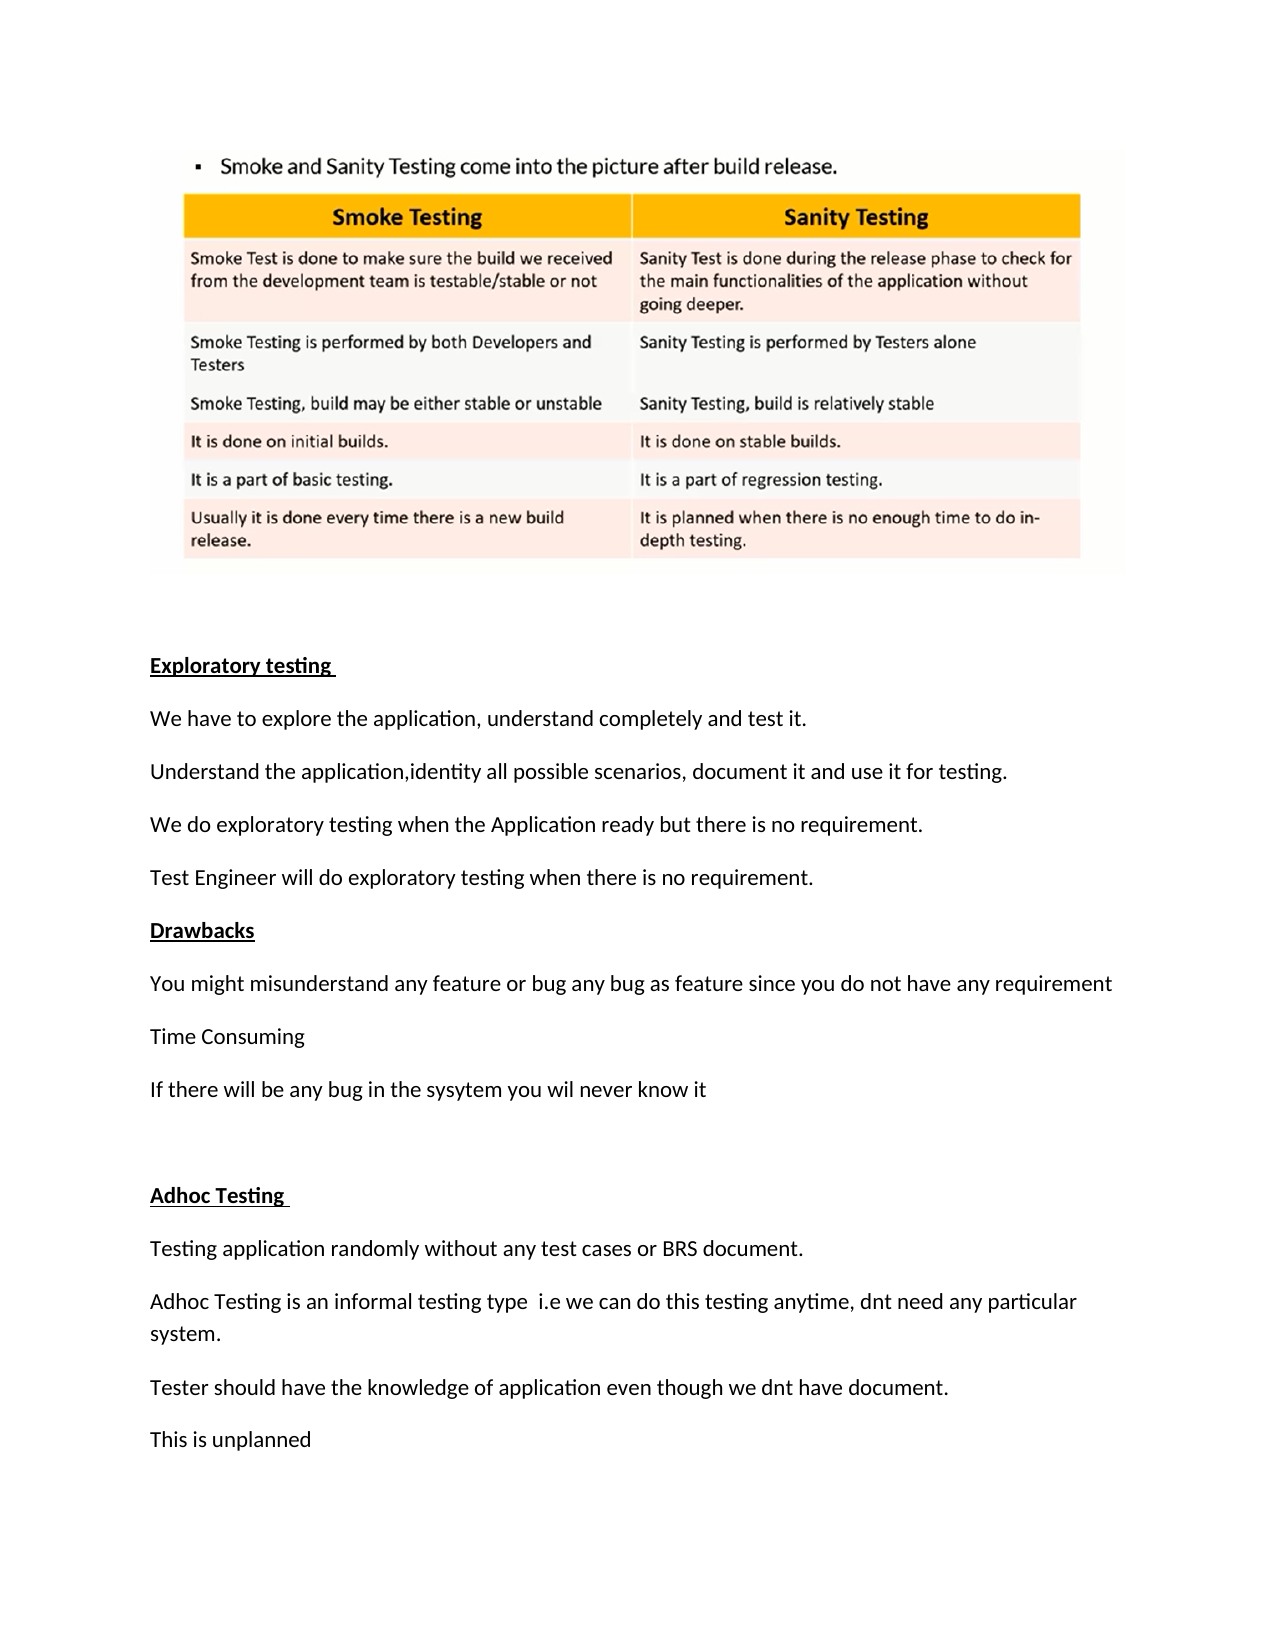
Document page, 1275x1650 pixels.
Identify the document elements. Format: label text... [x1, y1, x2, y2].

text Exploratory testing [150, 651, 1125, 679]
text Time Consuming [150, 1022, 1125, 1050]
picture [150, 150, 1125, 574]
text Test Engineer will do exploratory testing when there is no requirement. [150, 863, 1125, 891]
text This is unplanned [150, 1426, 1125, 1454]
text If there will be any bug in the sysytem you wil never know it [150, 1075, 1125, 1103]
text Tester should have the knowledge of application even though we dnt have document. [150, 1373, 1125, 1401]
text You might misunderstand any feature or bug any bug as feature since you do not have any requirement [150, 969, 1125, 997]
text We have to explore the application, understand completely and test it. [150, 704, 1125, 732]
text Adhoc Testing [150, 1181, 1125, 1209]
text Understand the application,identity all possible scenarios, document it and use it for testing. [150, 757, 1125, 785]
text We do exploratory testing when the Application ready but there is no requirement. [150, 810, 1125, 838]
text Adhoc Testing is an informal testing type i.e we can do this testing anytime, dnt need any particular system. [150, 1287, 1125, 1348]
text Testing application randomly without any test cases or BRS document. [150, 1234, 1125, 1262]
text Drawbacks [150, 916, 1125, 944]
